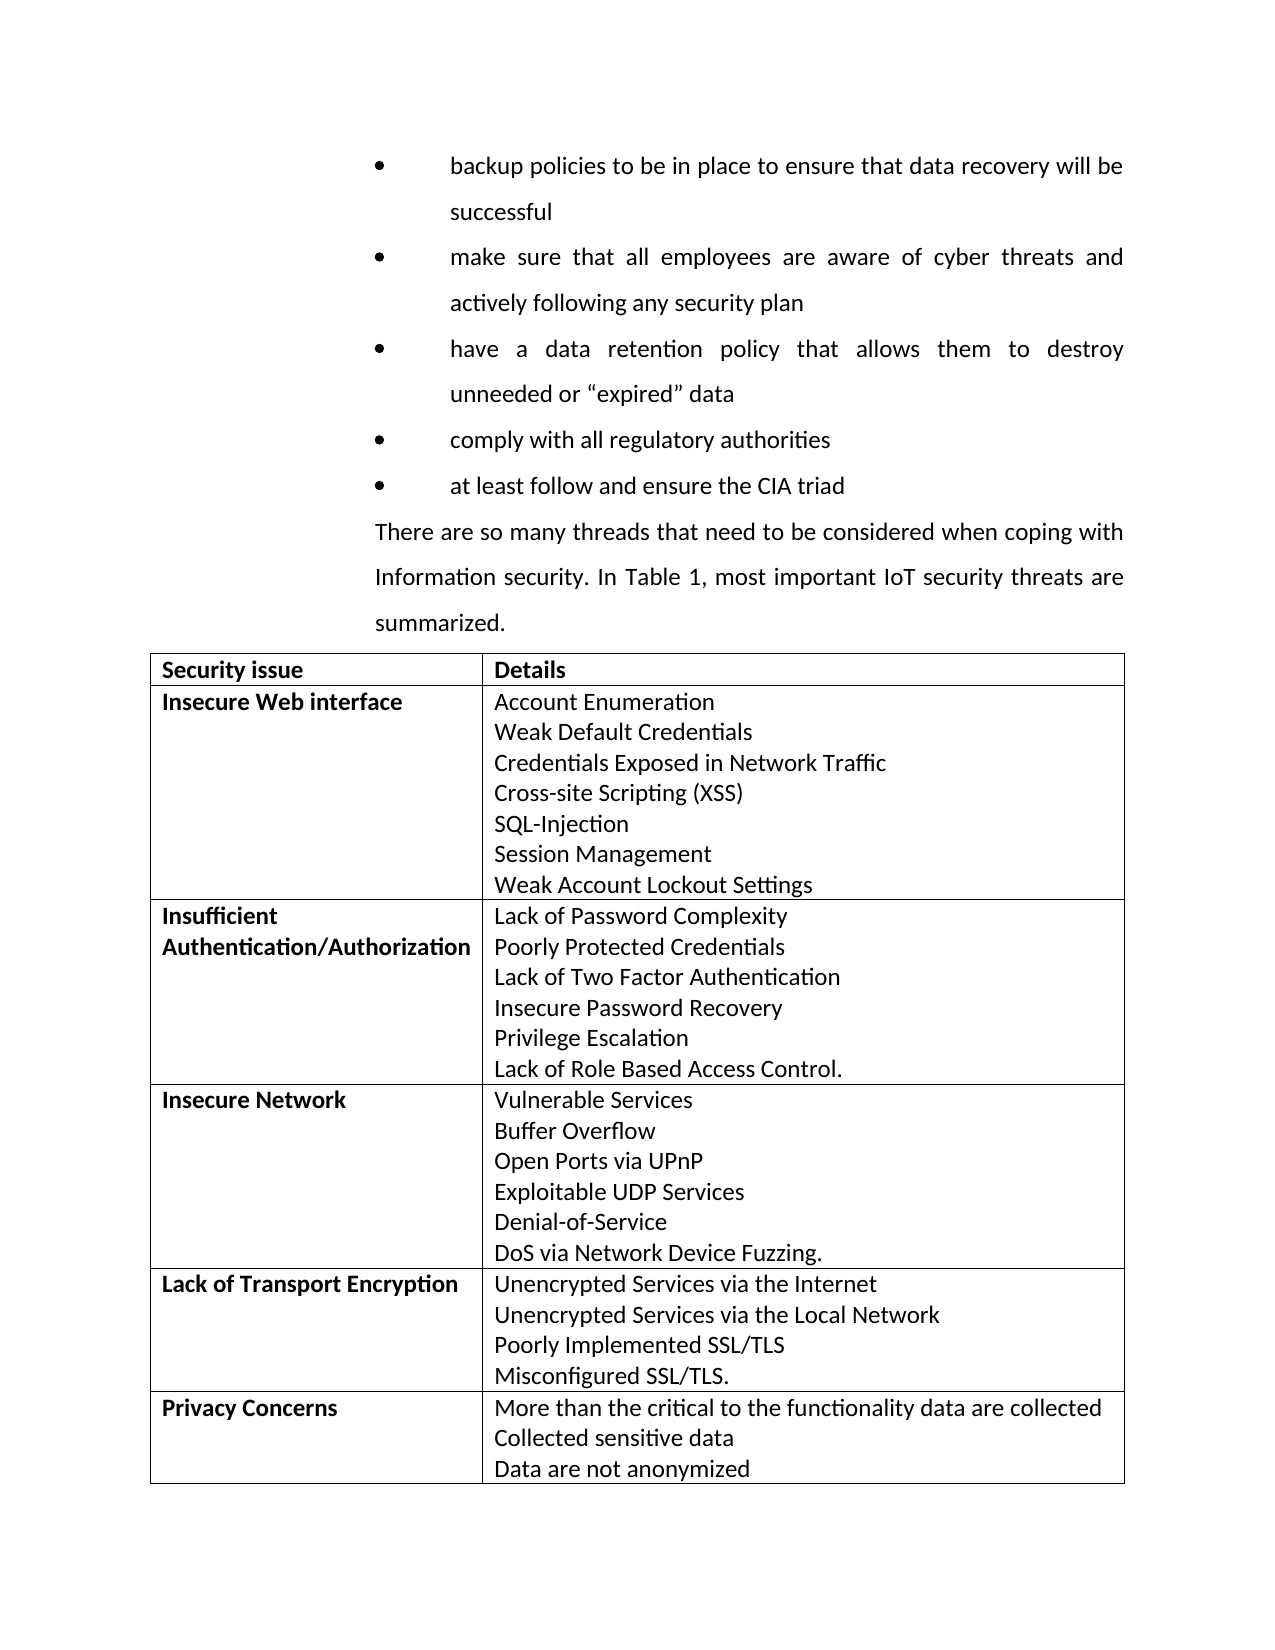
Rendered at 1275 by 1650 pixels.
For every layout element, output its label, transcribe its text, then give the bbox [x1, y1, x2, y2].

table_cell Lack of Password Complexity Poorly Protected Credentials Lack of Two Factor Authentication Insecure Password Recovery Privilege Escalation Lack of Role Based Access Control. [483, 900, 1124, 1083]
table_cell Privacy Concerns [151, 1392, 482, 1483]
table_cell Account Enumeration Weak Default Credentials Credentials Exposed in Network Traffic Cross-site Scripting (XSS) SQL-Injection Session Management Weak Account Lockout Settings [483, 686, 1124, 899]
table_cell Insecure Web interface [151, 686, 482, 899]
table_header Security issue [151, 654, 482, 684]
list at least follow and ensure the CIA triad [375, 470, 1125, 501]
table_cell Lack of Transport Encryption [151, 1269, 482, 1391]
table_cell Insecure Network [151, 1085, 482, 1268]
table_cell Unencrypted Services via the Internet Unencrypted Services via the Local Network Poorly Implemented SSL/TLS Misconfigured SSL/TLS. [483, 1269, 1124, 1391]
list backup policies to be in place to ensure that data recovery will be successful [375, 150, 1125, 226]
list make sure that all employees are aware of cyber threats and actively following any security plan [375, 241, 1125, 318]
list comply with all regulatory authorities [375, 424, 1125, 455]
text There are so many threads that need to be considered when coping with Information security. In Table 1, most important IoT security threats are summarized. [375, 516, 1125, 638]
table_cell Insufficient Authentication/Authorization [151, 900, 482, 1083]
table_header Details [483, 654, 1124, 684]
list have a data retention policy that allows them to destroy unneeded or “expired” data [375, 333, 1125, 409]
table_cell Vulnerable Services Buffer Overflow Open Ports via UPnP Exploitable UDP Services Denial-of-Service DoS via Network Device Fuzzing. [483, 1085, 1124, 1268]
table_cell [483, 1392, 1124, 1483]
